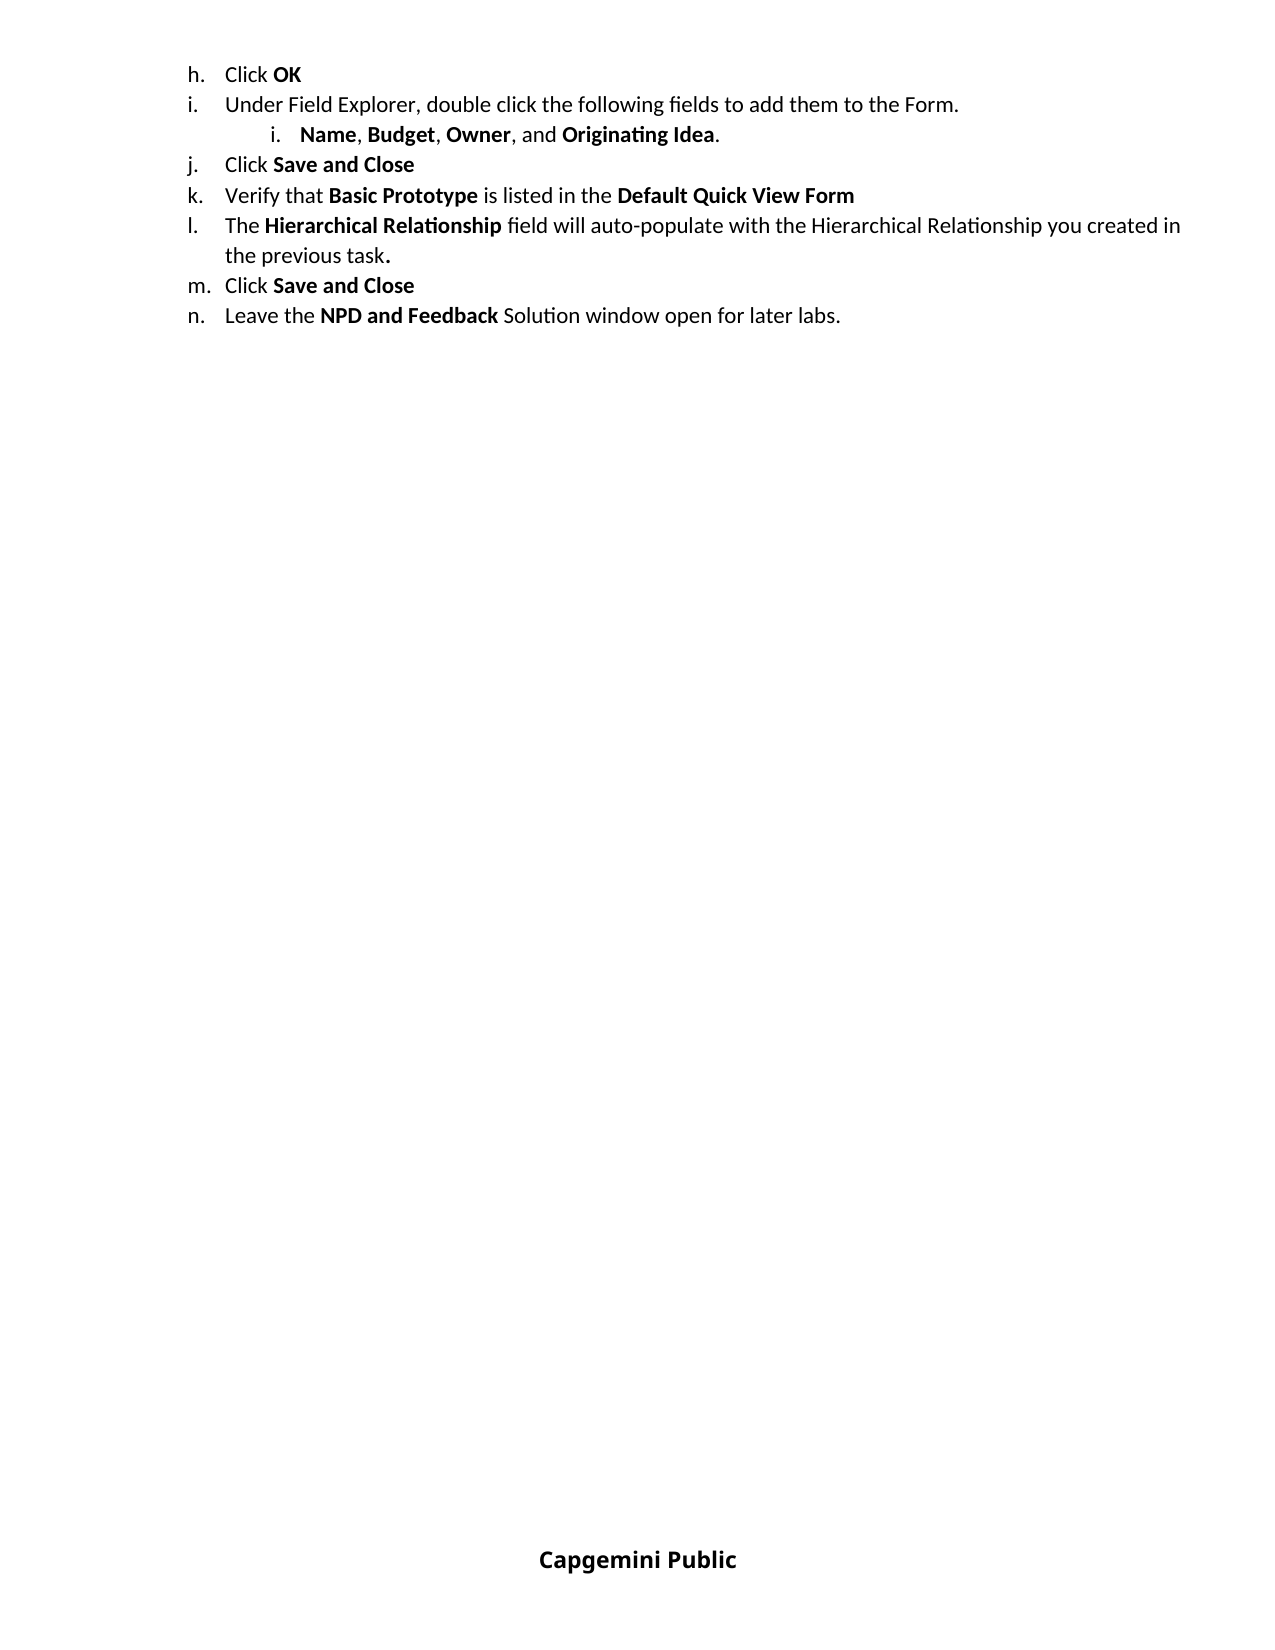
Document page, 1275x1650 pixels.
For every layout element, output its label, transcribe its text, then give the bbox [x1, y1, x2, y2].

list Click OK [187, 60, 1200, 88]
list Verify that Basic Prototype is listed in the Default Quick View Form [187, 181, 1200, 209]
list Click Save and Close [187, 271, 1200, 299]
list Leave the NPD and Feedback Solution window open for later labs. [187, 302, 1200, 330]
list Name, Budget, Owner, and Originating Idea. [281, 120, 1200, 148]
list Under Field Explorer, double click the following fields to add them to the Form. [187, 90, 1200, 118]
list Click Save and Close [187, 151, 1200, 179]
list The Hierarchical Relationship field will auto-populate with the Hierarchical Relationship you created in the previous task. [187, 211, 1200, 269]
